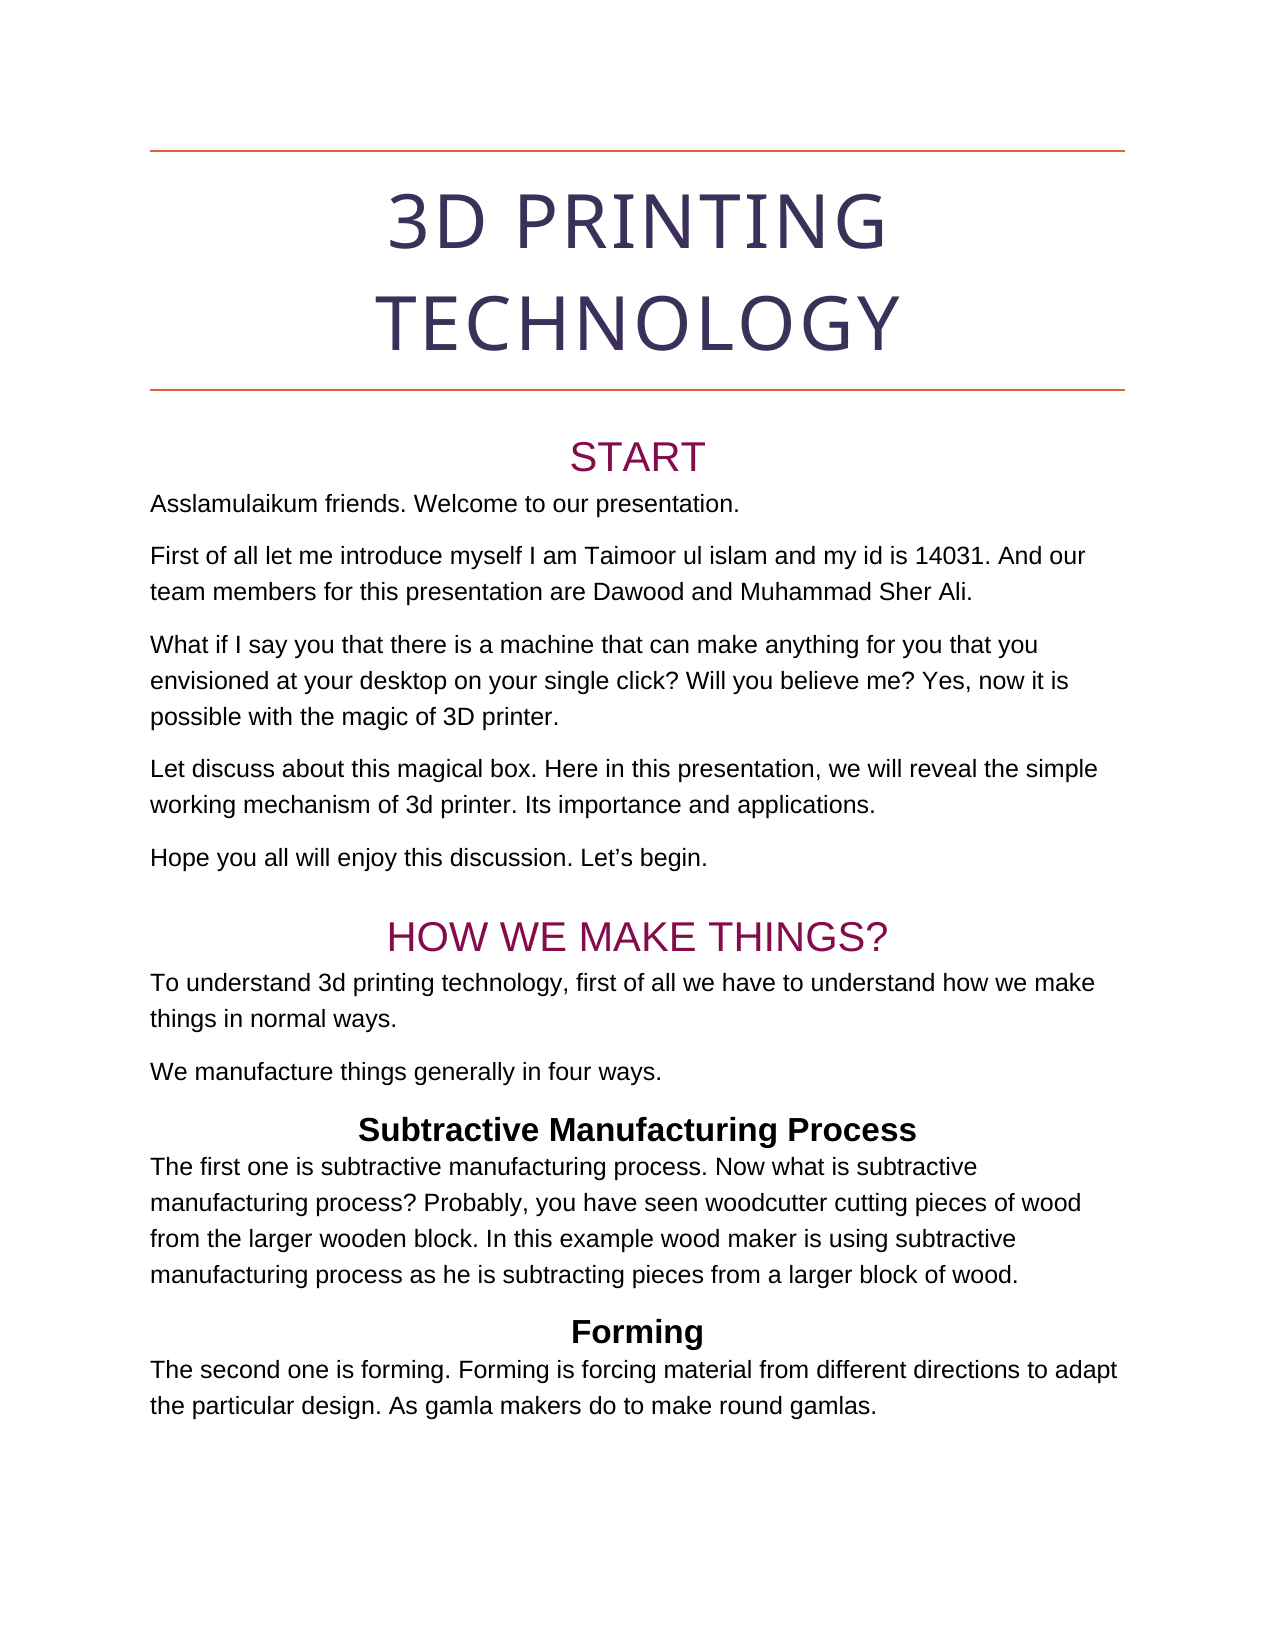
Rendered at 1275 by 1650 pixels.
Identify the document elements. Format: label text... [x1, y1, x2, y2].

subtitle START [150, 432, 1125, 480]
text What if I say you that there is a machine that can make anything for you that you envisioned at your desktop on your single click? Will you believe me? Yes, now it is possible with the magic of 3D printer. [150, 630, 1125, 731]
text To understand 3d printing technology, first of all we have to understand how we make things in normal ways. [150, 968, 1125, 1033]
text The first one is subtractive manufacturing process. Now what is subtractive manufacturing process? Probably, you have seen woodcutter cutting pieces of wood from the larger wooden block. In this example wood maker is using subtractive manufacturing process as he is subtracting pieces from a larger block of wood. [150, 1152, 1125, 1289]
subtitle Subtractive Manufacturing Process [150, 1109, 1125, 1148]
text The second one is forming. Forming is forcing material from different directions to adapt the particular design. As gamla makers do to make round gamlas. [150, 1355, 1125, 1420]
subtitle HOW WE MAKE THINGS? [150, 912, 1125, 960]
title 3D PRINTING TECHNOLOGY [150, 152, 1125, 389]
subtitle Forming [150, 1313, 1125, 1351]
text First of all let me introduce myself I am Taimoor ul islam and my id is 14031. And our team members for this presentation are Dawood and Muhammad Sher Ali. [150, 541, 1125, 606]
text Let discuss about this magical box. Here in this presentation, we will reveal the simple working mechanism of 3d printer. Its importance and applications. [150, 754, 1125, 819]
text We manufacture things generally in four ways. [150, 1057, 1125, 1086]
text Hope you all will enjoy this discussion. Let’s begin. [150, 843, 1125, 872]
text Asslamulaikum friends. Welcome to our presentation. [150, 489, 1125, 517]
